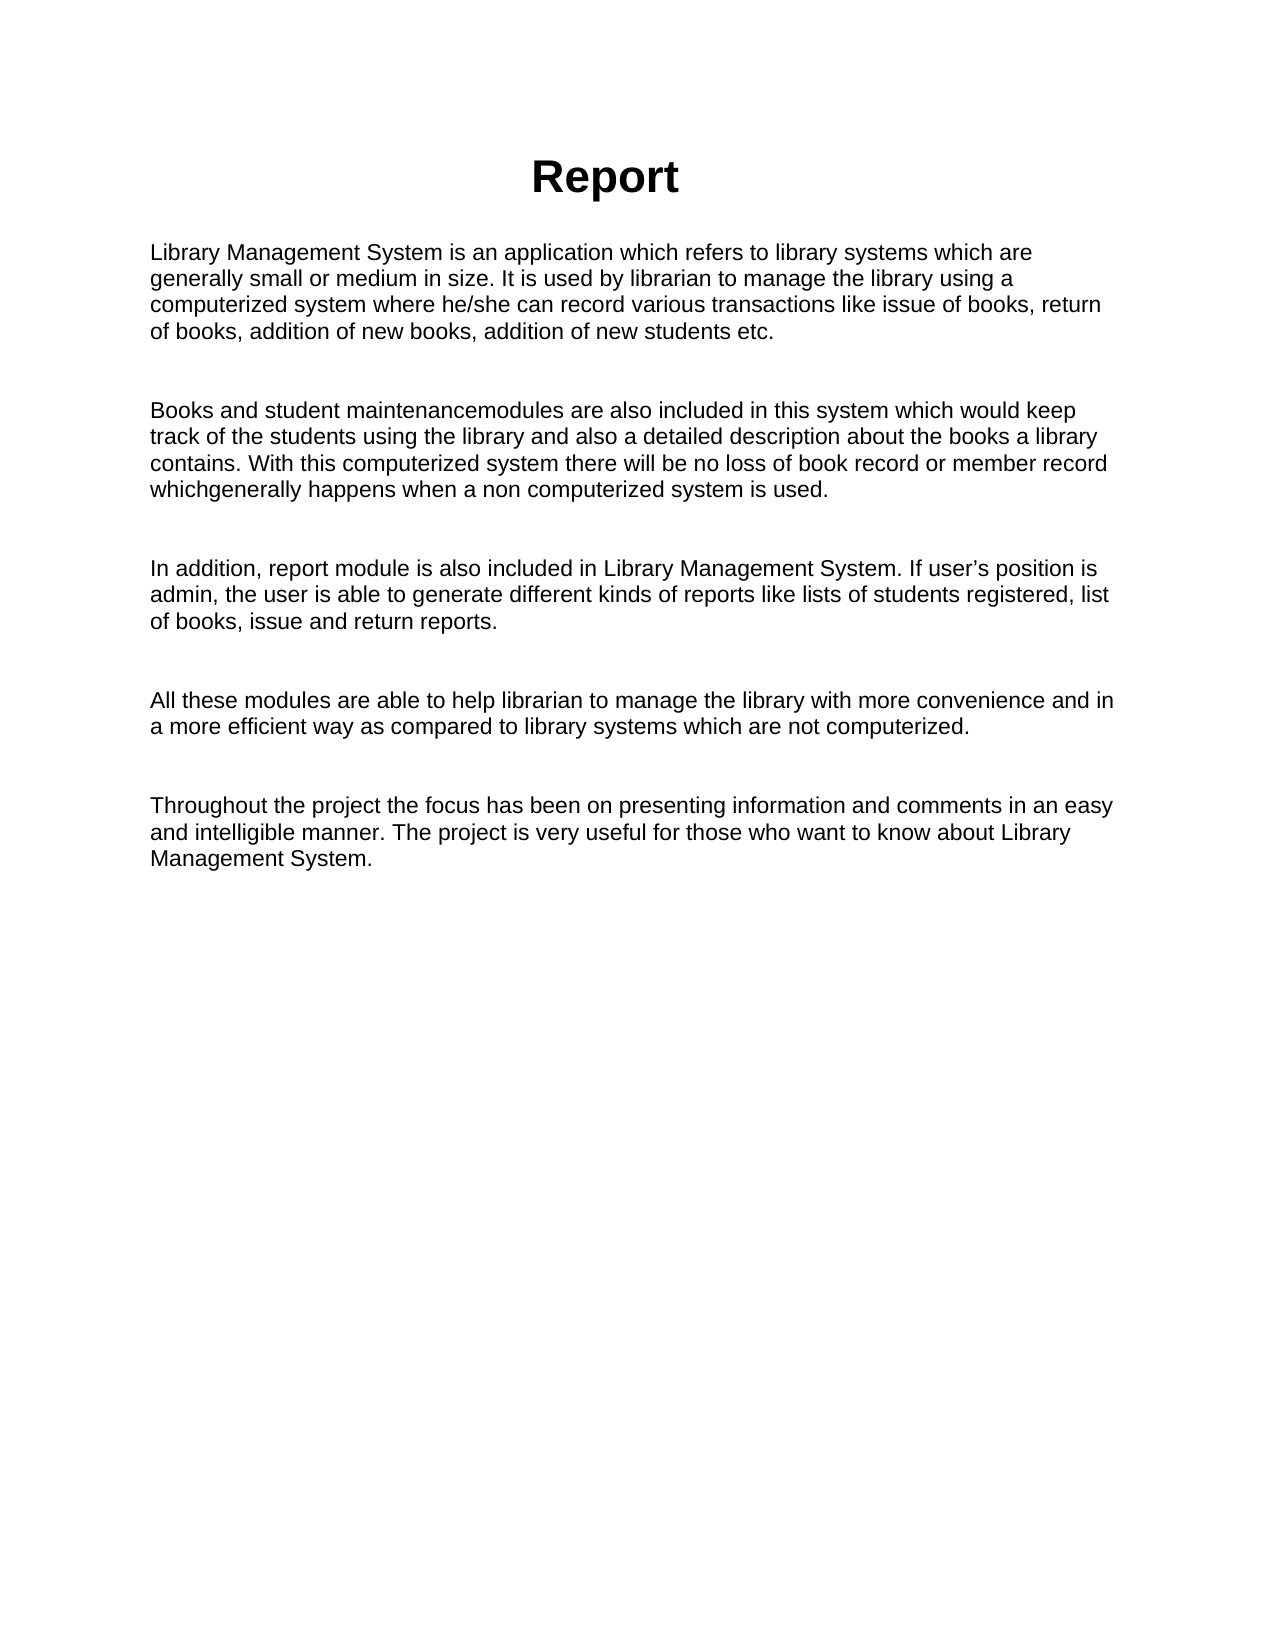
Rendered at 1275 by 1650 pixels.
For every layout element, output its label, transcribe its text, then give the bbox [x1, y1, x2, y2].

text of books, issue and return reports. [150, 608, 1125, 634]
text All these modules are able to help librarian to manage the library with more convenience and in a more efficient way as compared to library systems which are not computerized. [150, 687, 1125, 739]
text In addition, report module is also included in Library Management System. If user’s position is admin, the user is able to generate different kinds of reports like lists of students registered, list [150, 555, 1125, 608]
text Books and student maintenancemodules are also included in this system which would keep track of the students using the library and also a detailed description about the books a library contains. With this computerized system there will be no loss of book record or member record whichgenerally happens when a non computerized system is used. [150, 397, 1125, 502]
text Report [150, 150, 1125, 203]
text Throughout the project the focus has been on presenting information and comments in an easy and intelligible manner. The project is very useful for those who want to know about Library Management System. [150, 792, 1125, 871]
text Library Management System is an application which refers to library systems which are generally small or medium in size. It is used by librarian to manage the library using a computerized system where he/she can record various transactions like issue of books, return of books, addition of new books, addition of new students etc. [150, 239, 1125, 344]
